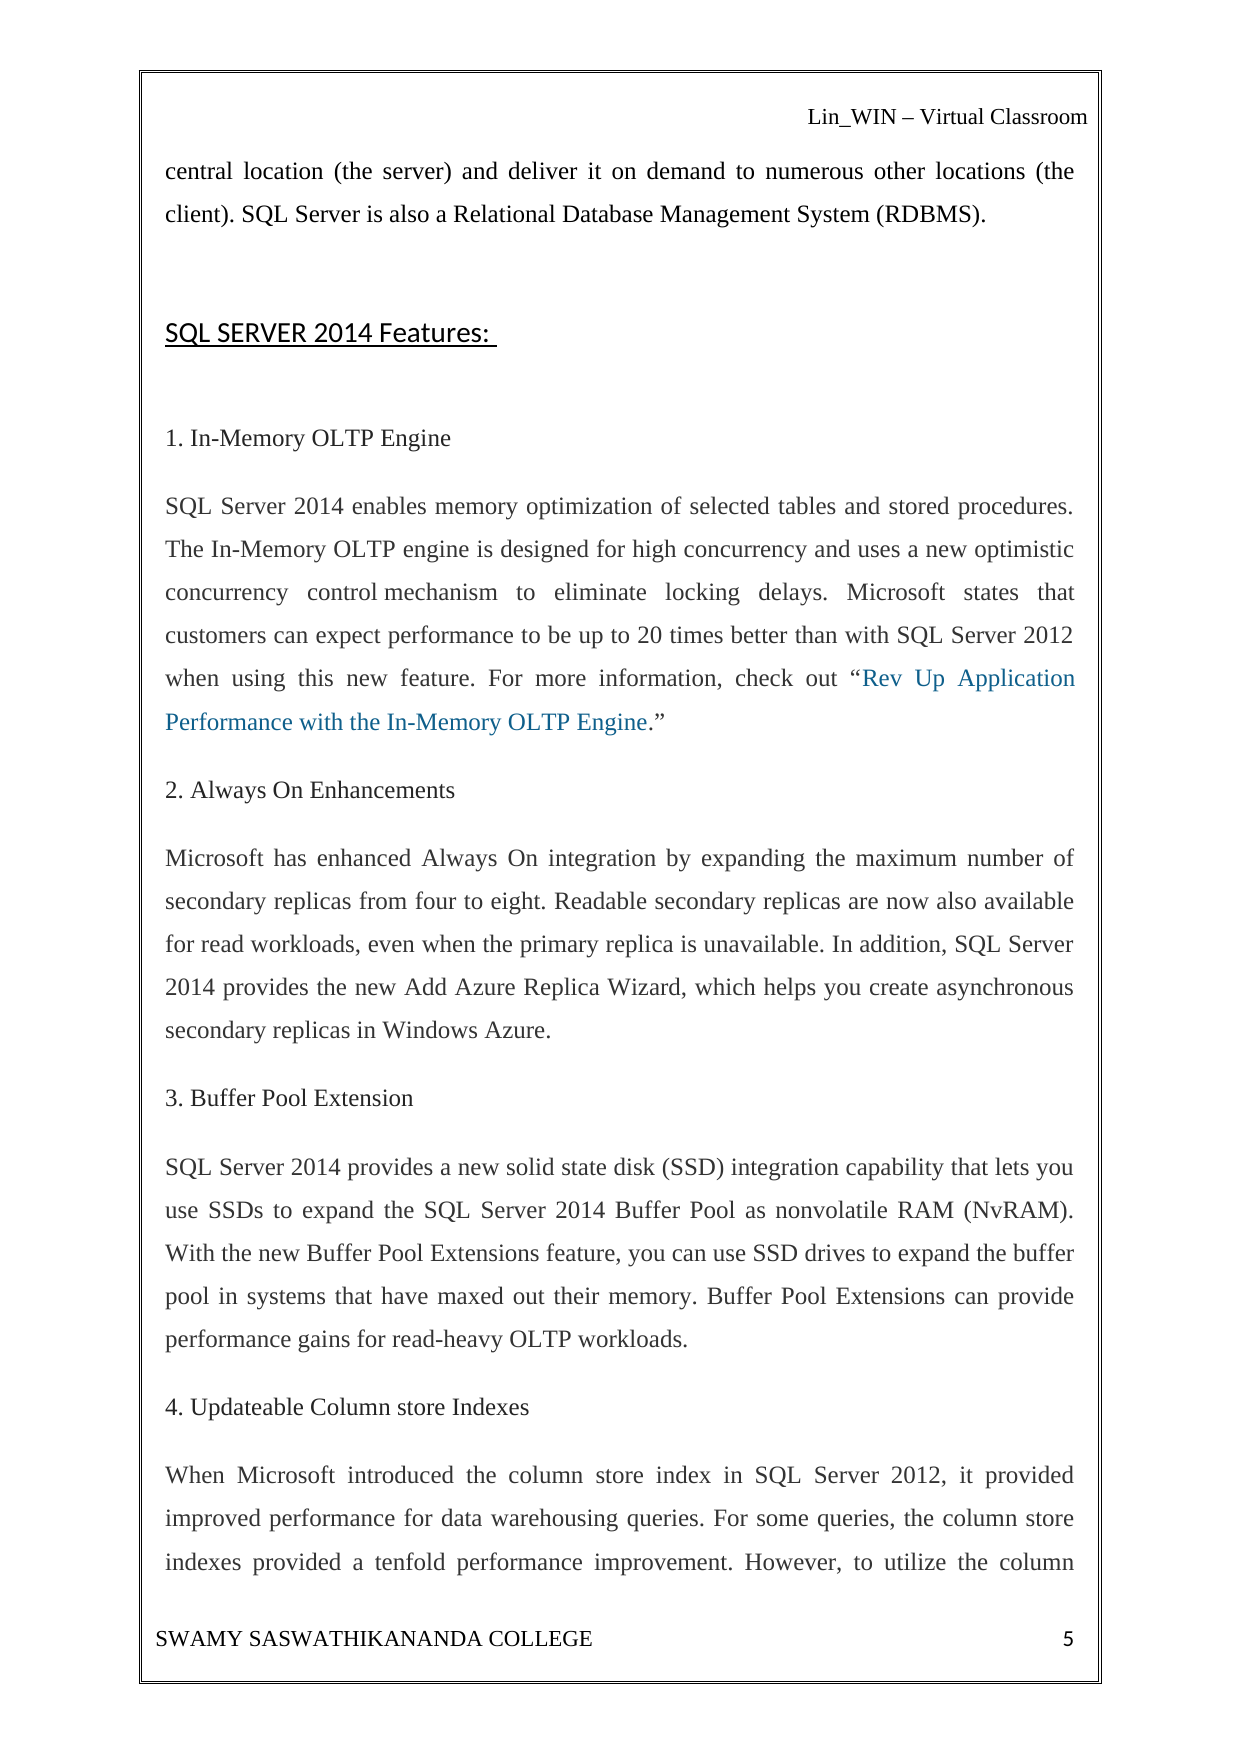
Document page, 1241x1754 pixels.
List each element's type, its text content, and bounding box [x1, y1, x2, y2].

subtitle 2. Always On Enhancements [165, 775, 1075, 803]
subtitle 1. In-Memory OLTP Engine [165, 423, 1075, 452]
text SQL Server 2014 provides a new solid state disk (SSD) integration capability that lets you use SSDs to expand the SQL Server 2014 Buffer Pool as nonvolatile RAM (NvRAM). With the new Buffer Pool Extensions feature, you can use SSD drives to expand the buffer pool in systems that have maxed out their memory. Buffer Pool Extensions can provide performance gains for read-heavy OLTP workloads. [165, 1152, 1075, 1353]
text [165, 156, 1075, 228]
text Microsoft has enhanced Always On integration by expanding the maximum number of secondary replicas from four to eight. Readable secondary replicas are now also available for read workloads, even when the primary replica is unavailable. In addition, SQL Server 2014 provides the new Add Azure Replica Wizard, which helps you create asynchronous secondary replicas in Windows Azure. [165, 843, 1075, 1044]
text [165, 1460, 1075, 1575]
text SQL Server 2014 enables memory optimization of selected tables and stored procedures. The In-Memory OLTP engine is designed for high concurrency and uses a new optimistic concurrency control mechanism to eliminate locking delays. Microsoft states that customers can expect performance to be up to 20 times better than with SQL Server 2012 when using this new feature. For more information, check out “Rev Up Application Performance with the In-Memory OLTP Engine.” [165, 491, 1075, 735]
subtitle 4. Updateable Column store Indexes [165, 1392, 1075, 1421]
text SQL SERVER 2014 Features: [165, 306, 1015, 352]
subtitle 3. Buffer Pool Extension [165, 1083, 1075, 1112]
